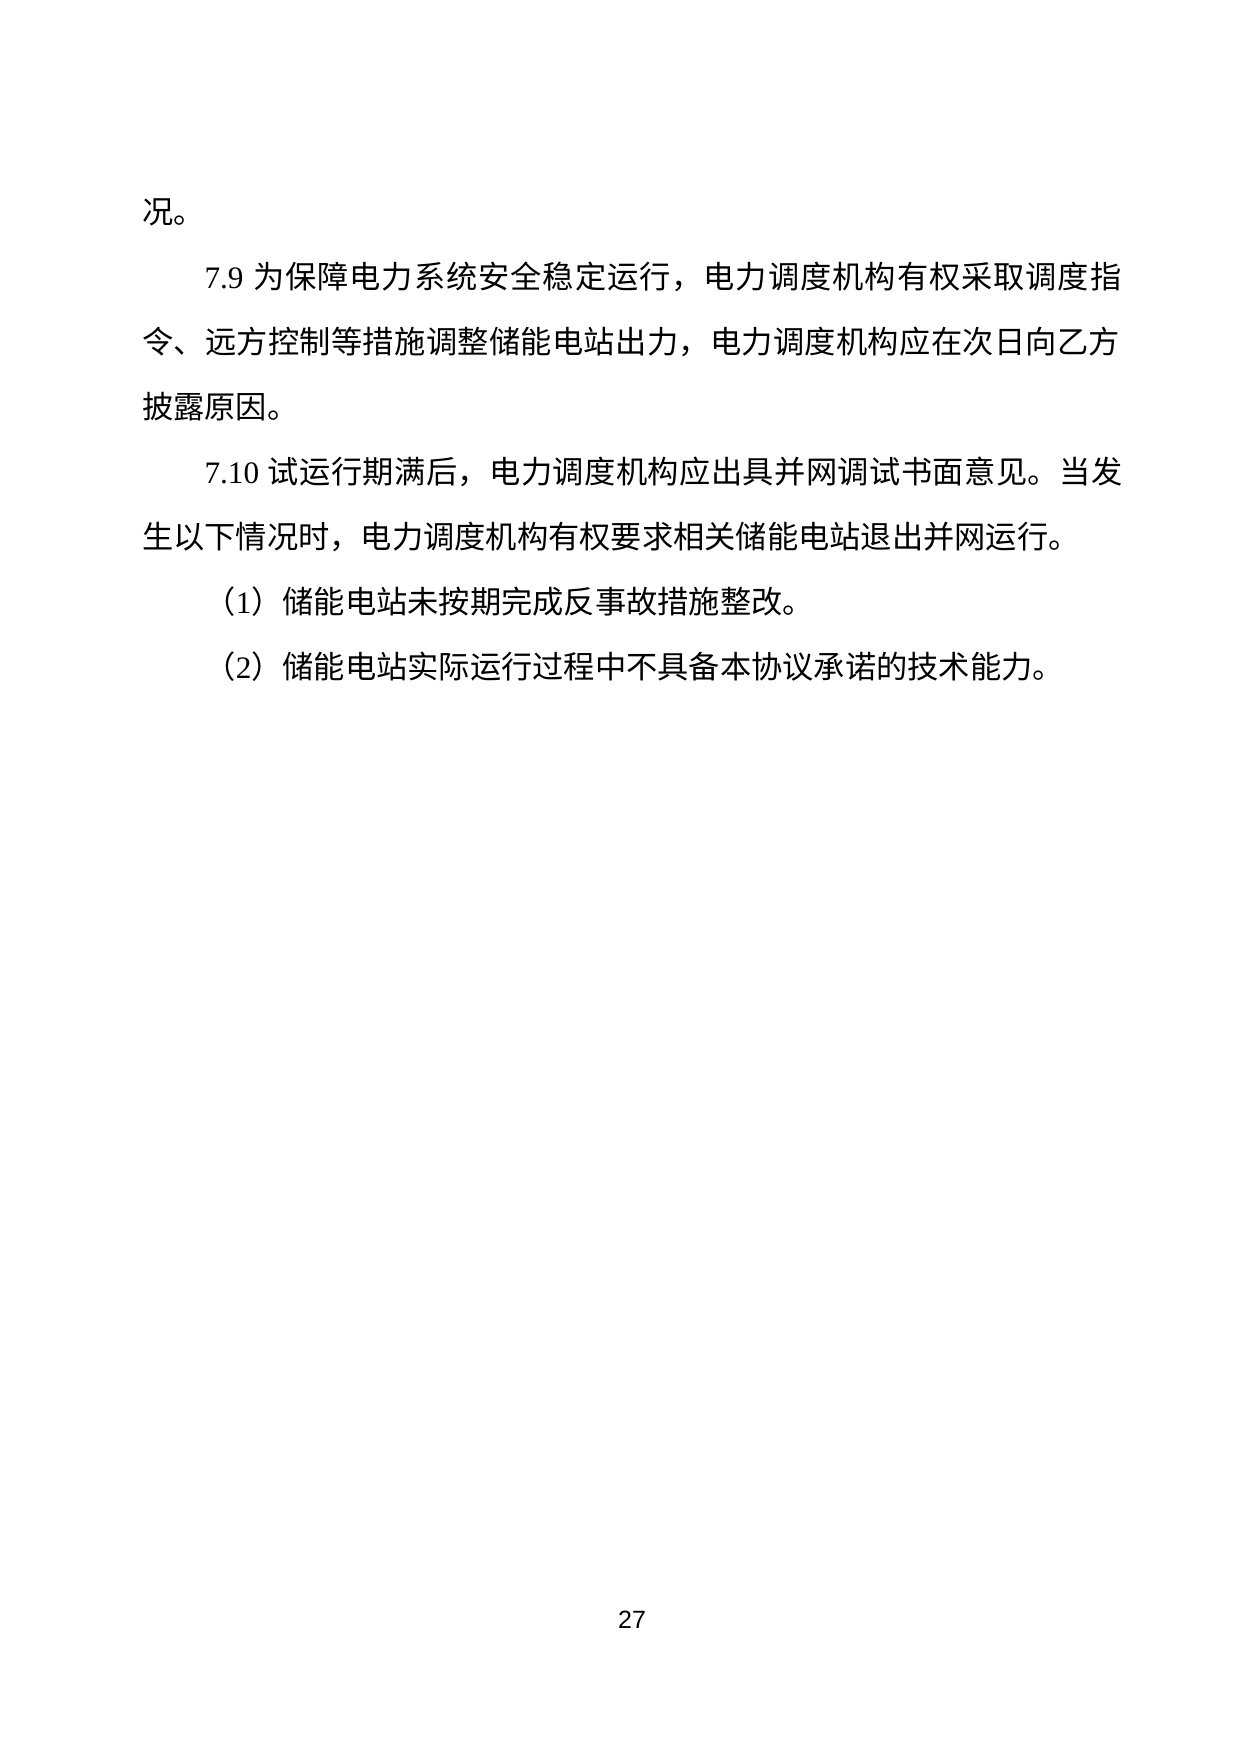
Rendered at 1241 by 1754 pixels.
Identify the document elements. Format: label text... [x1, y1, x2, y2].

list 7.10 试运行期满后，电力调度机构应出具并网调试书面意见。当发生以下情况时，电力调度机构有权要求相关储能电站退出并网运行。 [142, 437, 1122, 567]
list 7.9 为保障电力系统安全稳定运行，电力调度机构有权采取调度指令、远方控制等措施调整储能电站出力，电力调度机构应在次日向乙方披露原因。 [142, 242, 1122, 437]
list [142, 177, 1122, 242]
list （2）储能电站实际运行过程中不具备本协议承诺的技术能力。 [142, 632, 1122, 697]
list （1）储能电站未按期完成反事故措施整改。 [142, 567, 1122, 632]
